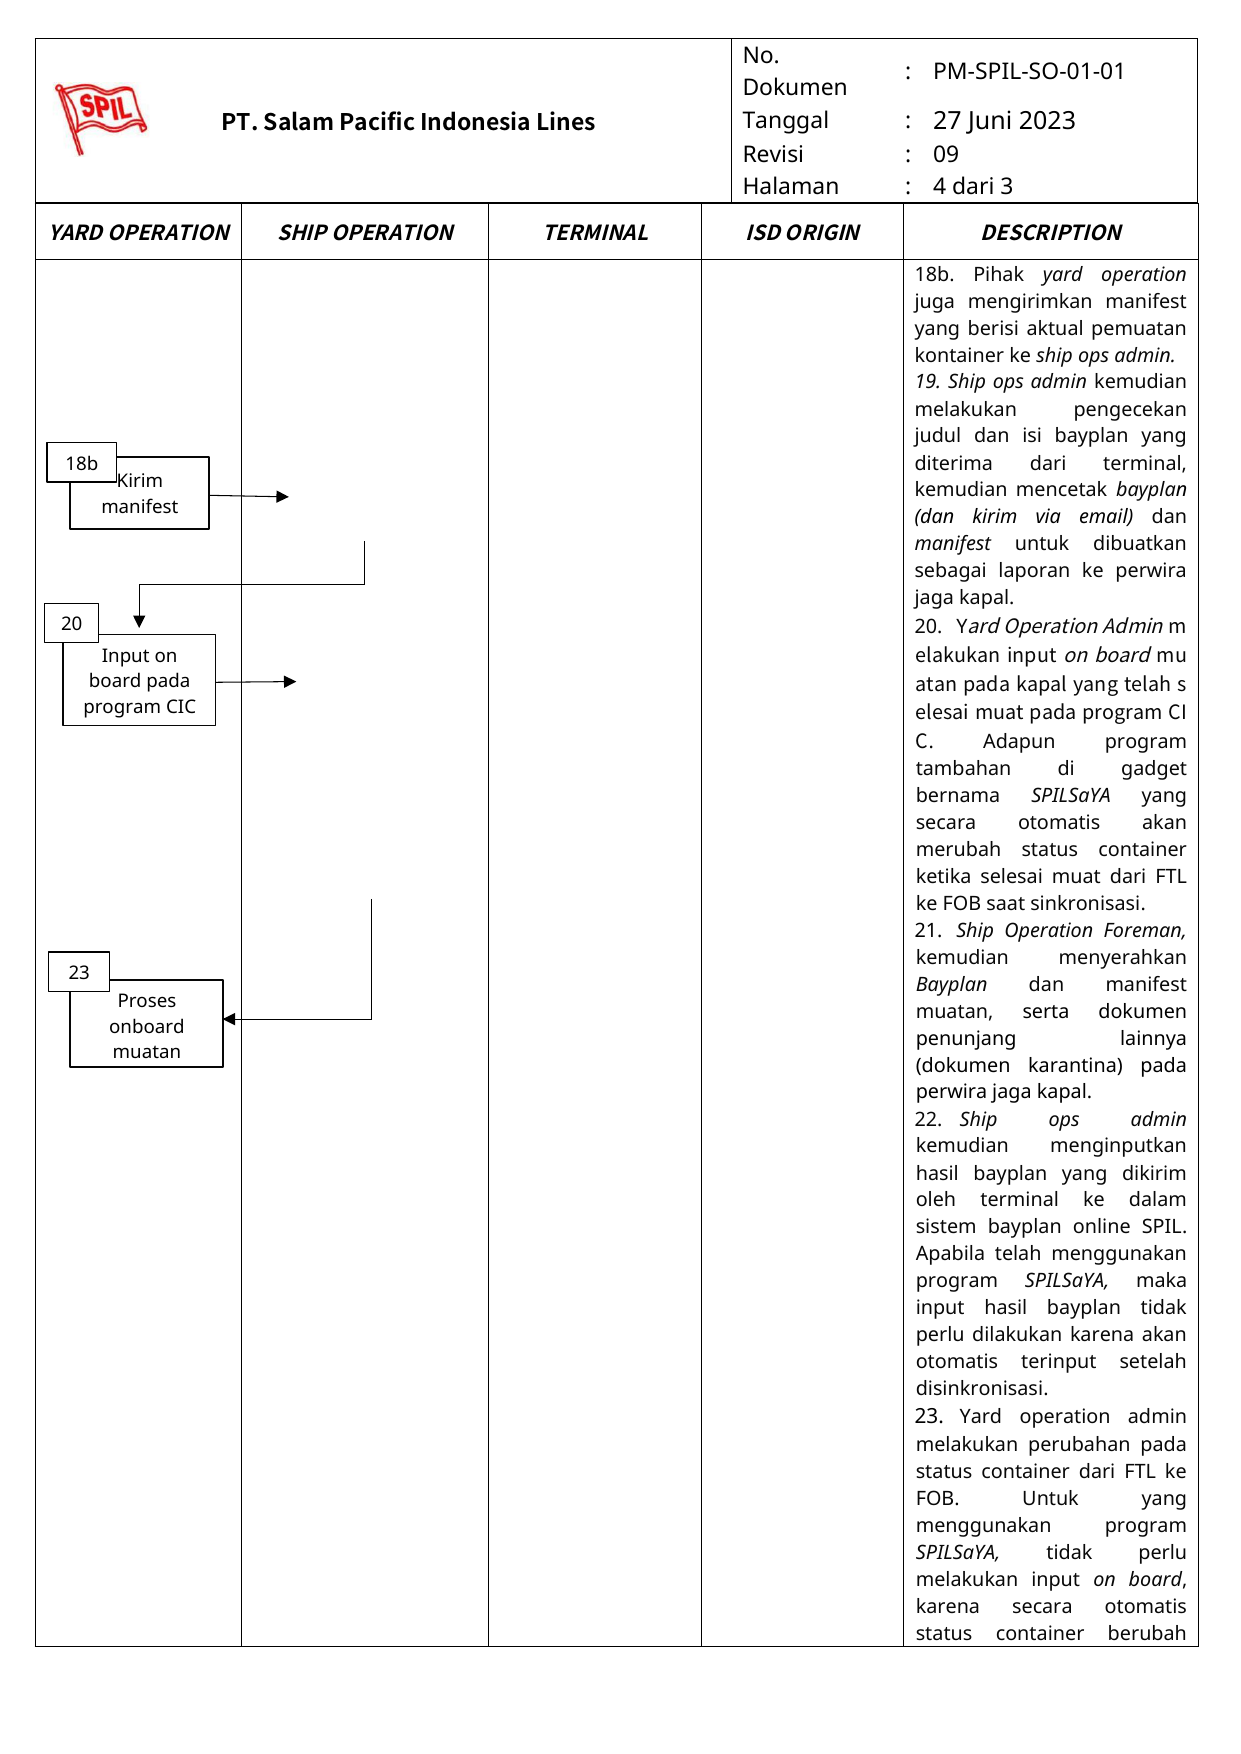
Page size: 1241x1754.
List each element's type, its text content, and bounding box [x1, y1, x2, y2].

table_cell ISD ORIGIN [702, 204, 903, 259]
table_cell [242, 260, 488, 1646]
table_cell YARD OPERATION [36, 204, 241, 259]
table_cell [36, 260, 241, 1646]
table_cell TERMINAL [489, 204, 701, 259]
table_cell DESCRIPTION [904, 204, 1198, 259]
picture [52, 82, 150, 157]
table_cell [489, 260, 701, 1646]
table_cell SHIP OPERATION [242, 204, 488, 259]
table_cell [702, 260, 903, 1646]
